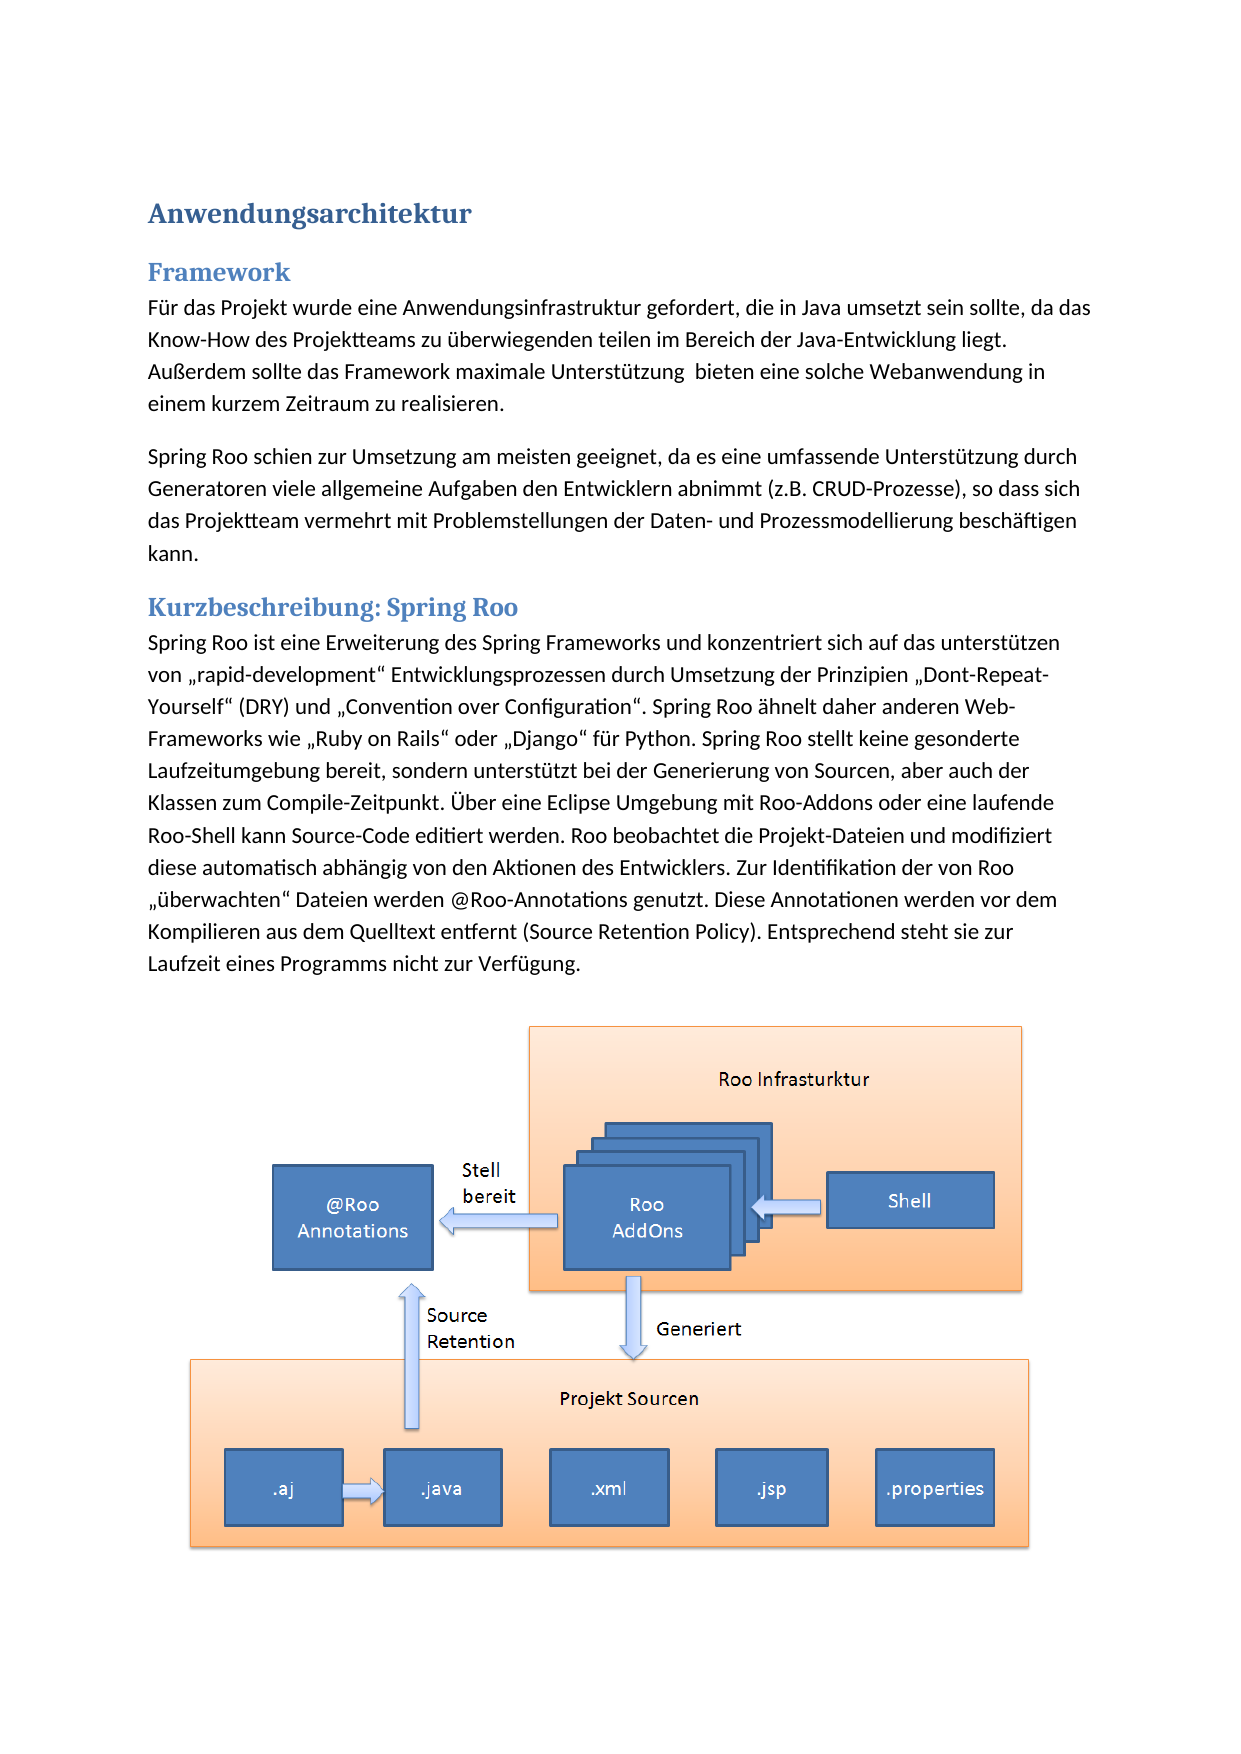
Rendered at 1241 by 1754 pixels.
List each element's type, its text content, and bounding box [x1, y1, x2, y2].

text Für das Projekt wurde eine Anwendungsinfrastruktur gefordert, die in Java umsetzt sein sollte, da das Know-How des Projektteams zu überwiegenden teilen im Bereich der Java-Entwicklung liegt. Außerdem sollte das Framework maximale Unterstützung bieten eine solche Webanwendung in einem kurzem Zeitraum zu realisieren. [148, 293, 1093, 417]
subtitle Anwendungsarchitektur [148, 198, 1093, 231]
subtitle Framework [148, 257, 1093, 288]
text Spring Roo schien zur Umsetzung am meisten geeignet, da es eine umfassende Unterstützung durch Generatoren viele allgemeine Aufgaben den Entwicklern abnimmt (z.B. CRUD-Prozesse), so dass sich das Projektteam vermehrt mit Problemstellungen der Daten- und Prozessmodellierung beschäftigen kann. [148, 442, 1093, 567]
text Spring Roo ist eine Erweiterung des Spring Frameworks und konzentriert sich auf das unterstützen von „rapid-development“ Entwicklungsprozessen durch Umsetzung der Prinzipien „Dont-Repeat-Yourself“ (DRY) und „Convention over Configuration“. Spring Roo ähnelt daher anderen Web-Frameworks wie „Ruby on Rails“ oder „Django“ für Python. Spring Roo stellt keine gesonderte Laufzeitumgebung bereit, sondern unterstützt bei der Generierung von Sourcen, aber auch der Klassen zum Compile-Zeitpunkt. Über eine Eclipse Umgebung mit Roo-Addons oder eine laufende Roo-Shell kann Source-Code editiert werden. Roo beobachtet die Projekt-Dateien und modifiziert diese automatisch abhängig von den Aktionen des Entwicklers. Zur Identifikation der von Roo „überwachten“ Dateien werden @Roo-Annotations genutzt. Diese Annotationen werden vor dem Kompilieren aus dem Quelltext entfernt (Source Retention Policy). Entsprechend steht sie zur Laufzeit eines Programms nicht zur Verfügung. [148, 628, 1093, 977]
picture [185, 1002, 1034, 1561]
subtitle Kurzbeschreibung: Spring Roo [148, 592, 1093, 623]
